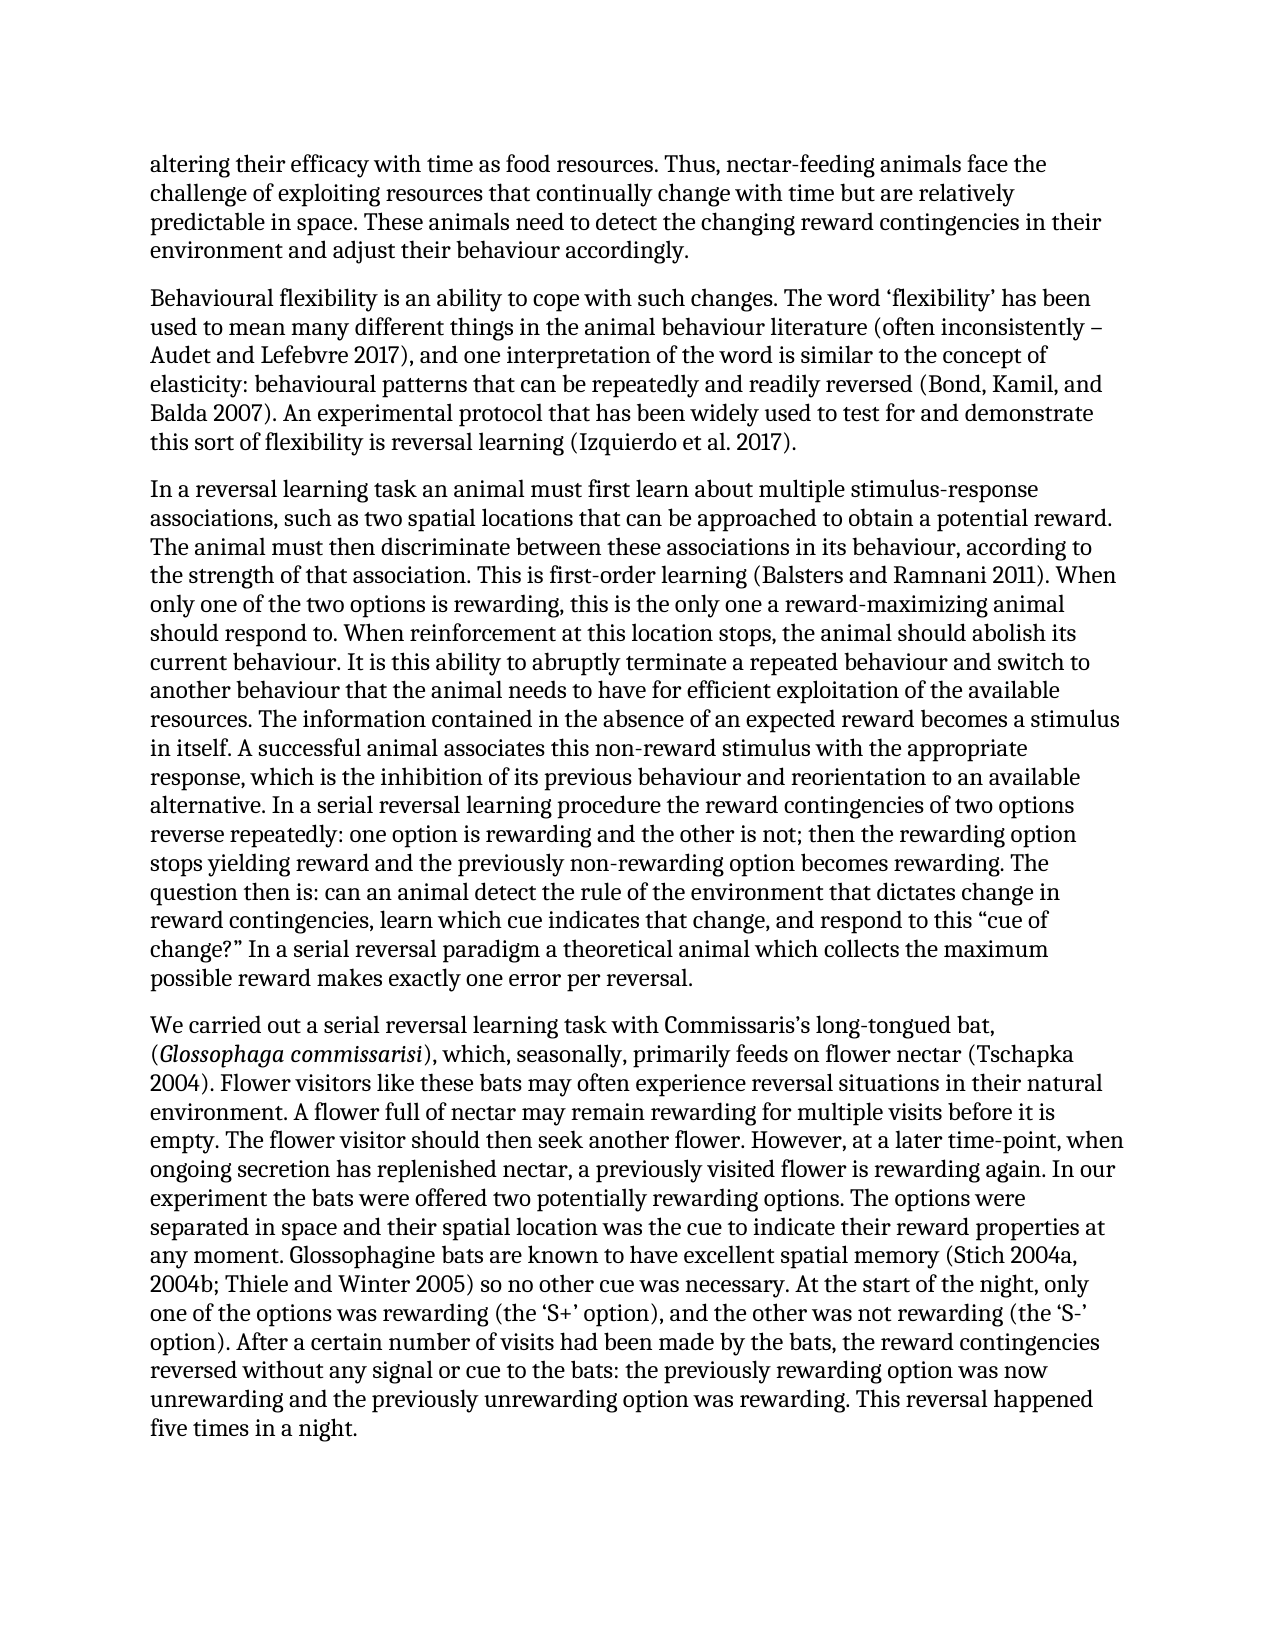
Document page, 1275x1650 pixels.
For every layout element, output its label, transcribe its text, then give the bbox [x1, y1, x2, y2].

text In a reversal learning task an animal must first learn about multiple stimulus-response associations, such as two spatial locations that can be approached to obtain a potential reward. The animal must then discriminate between these associations in its behaviour, according to the strength of that association. This is first-order learning (Balsters and Ramnani 2011). When only one of the two options is rewarding, this is the only one a reward-maximizing animal should respond to. When reinforcement at this location stops, the animal should abolish its current behaviour. It is this ability to abruptly terminate a repeated behaviour and switch to another behaviour that the animal needs to have for efficient exploitation of the available resources. The information contained in the absence of an expected reward becomes a stimulus in itself. A successful animal associates this non-reward stimulus with the appropriate response, which is the inhibition of its previous behaviour and reorientation to an available alternative. In a serial reversal learning procedure the reward contingencies of two options reverse repeatedly: one option is rewarding and the other is not; then the rewarding option stops yielding reward and the previously non-rewarding option becomes rewarding. The question then is: can an animal detect the rule of the environment that dictates change in reward contingencies, learn which cue indicates that change, and respond to this “cue of change?” In a serial reversal paradigm a theoretical animal which collects the maximum possible reward makes exactly one error per reversal. [150, 475, 1125, 992]
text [150, 150, 1125, 265]
text Behavioural flexibility is an ability to cope with such changes. The word ‘flexibility’ has been used to mean many different things in the animal behaviour literature (often inconsistently – Audet and Lefebvre 2017), and one interpretation of the word is similar to the concept of elasticity: behavioural patterns that can be repeatedly and readily reversed (Bond, Kamil, and Balda 2007). An experimental protocol that has been widely used to test for and demonstrate this sort of flexibility is reversal learning (Izquierdo et al. 2017). [150, 284, 1125, 456]
text We carried out a serial reversal learning task with Commissaris’s long-tongued bat, (Glossophaga commissarisi), which, seasonally, primarily feeds on flower nectar (Tschapka 2004). Flower visitors like these bats may often experience reversal situations in their natural environment. A flower full of nectar may remain rewarding for multiple visits before it is empty. The flower visitor should then seek another flower. However, at a later time-point, when ongoing secretion has replenished nectar, a previously visited flower is rewarding again. In our experiment the bats were offered two potentially rewarding options. The options were separated in space and their spatial location was the cue to indicate their reward properties at any moment. Glossophagine bats are known to have excellent spatial memory (Stich 2004a, 2004b; Thiele and Winter 2005) so no other cue was necessary. At the start of the night, only one of the options was rewarding (the ‘S+’ option), and the other was not rewarding (the ‘S-’ option). After a certain number of visits had been made by the bats, the reward contingencies reversed without any signal or cue to the bats: the previously rewarding option was now unrewarding and the previously unrewarding option was rewarding. This reversal happened five times in a night. [150, 1011, 1125, 1442]
